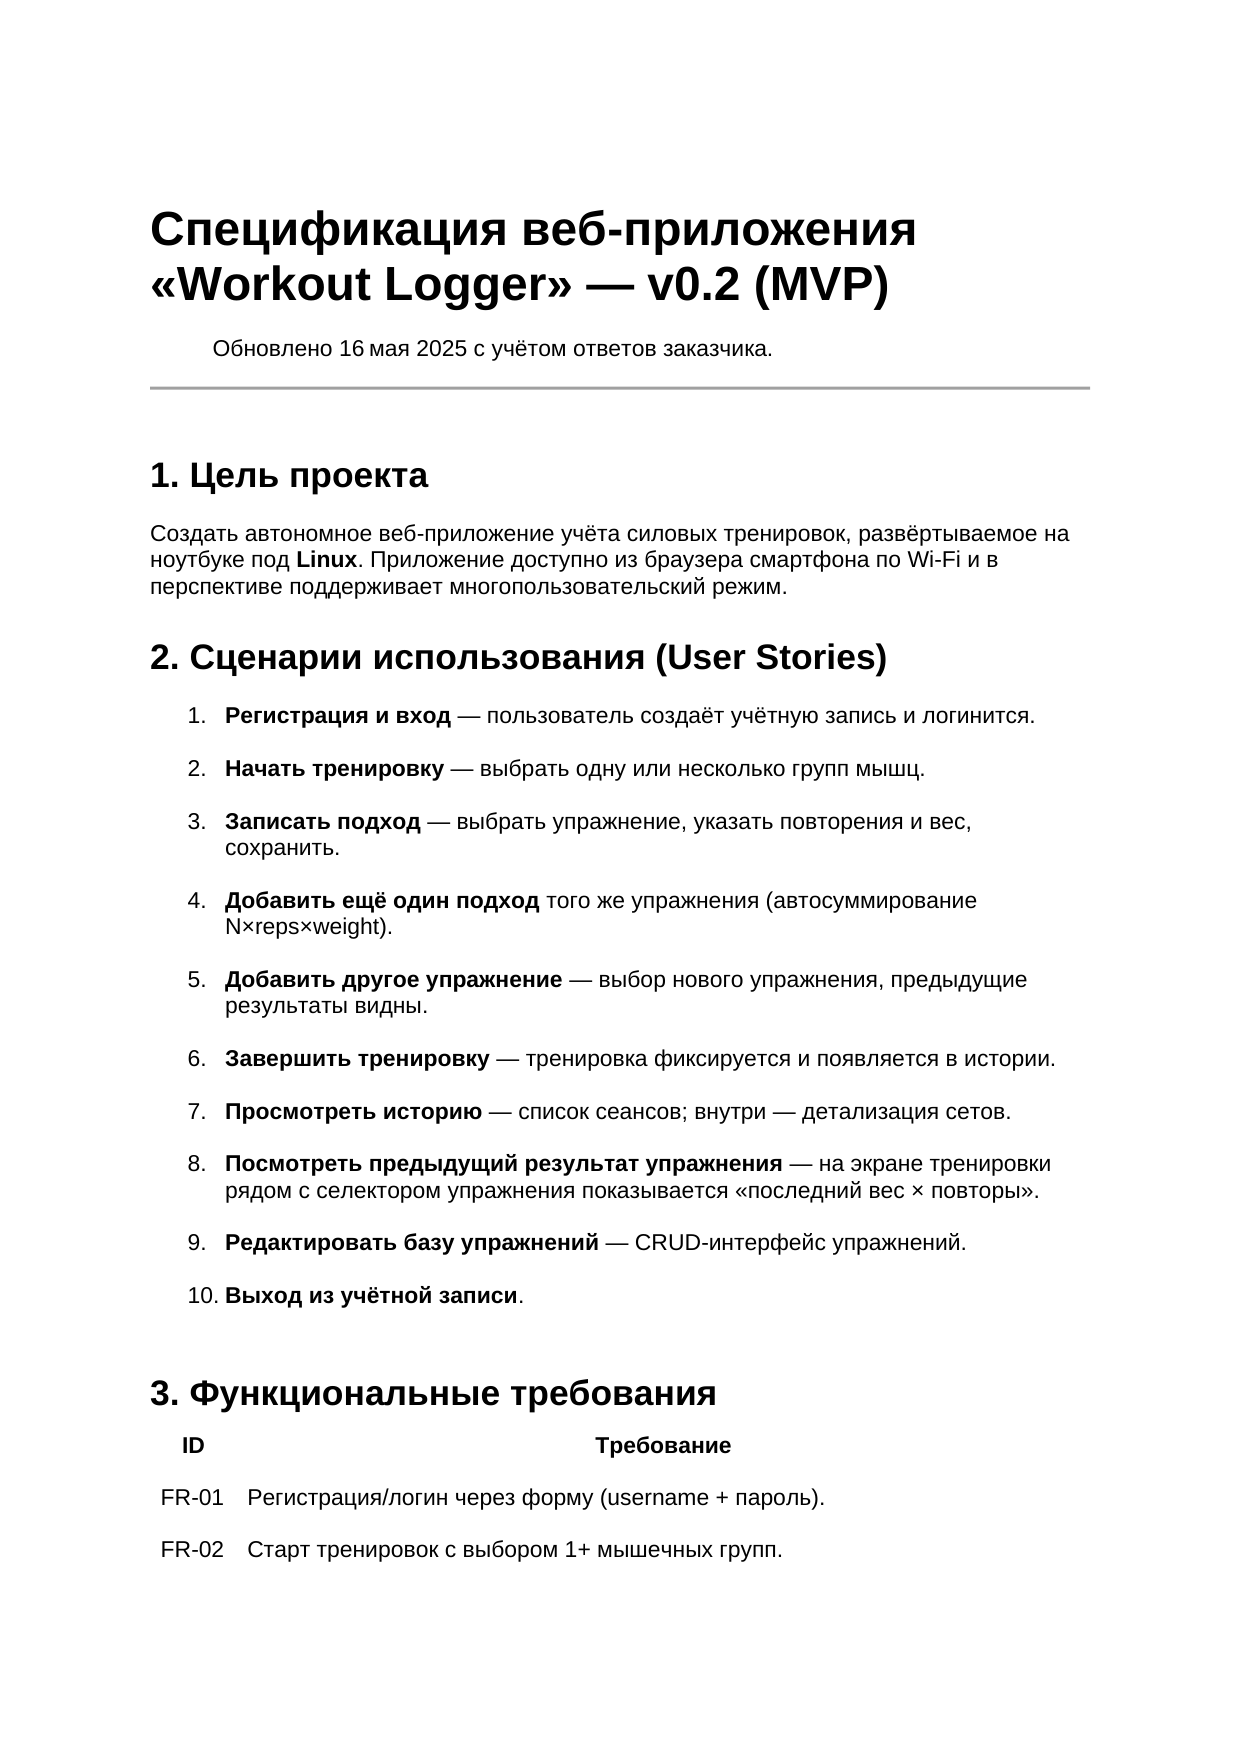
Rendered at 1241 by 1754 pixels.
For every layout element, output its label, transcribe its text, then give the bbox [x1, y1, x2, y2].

table_header Требование [237, 1421, 1090, 1473]
subtitle 2. Сценарии использования (User Stories) [150, 637, 1090, 677]
subtitle 3. Функциональные требования [150, 1372, 1090, 1413]
list Регистрация и вход — пользователь создаёт учётную запись и логинится. [187, 702, 1090, 755]
text Обновлено 16 мая 2025 с учётом ответов заказчика. [212, 335, 1028, 362]
list Посмотреть предыдущий результат упражнения — на экране тренировки рядом с селектором упражнения показывается «последний вес × повторы». [187, 1150, 1090, 1229]
text Создать автономное веб‑приложение учёта силовых тренировок, развёртываемое на ноутбуке под Linux. Приложение доступно из браузера смартфона по Wi‑Fi и в перспективе поддерживает многопользовательский режим. [150, 520, 1090, 599]
table_cell FR‑01 [150, 1474, 237, 1526]
subtitle 1. Цель проекта [150, 454, 1090, 495]
table_cell FR‑02 [150, 1526, 237, 1578]
list Добавить другое упражнение — выбор нового упражнения, предыдущие результаты видны. [187, 966, 1090, 1045]
list Добавить ещё один подход того же упражнения (автосуммирование N×reps×weight). [187, 887, 1090, 966]
table_header ID [150, 1421, 237, 1473]
list Выход из учётной записи. [187, 1282, 1090, 1335]
list Редактировать базу упражнений — CRUD‑интерфейс упражнений. [187, 1229, 1090, 1282]
table_cell Старт тренировок с выбором 1+ мышечных групп. [237, 1526, 1090, 1578]
subtitle Спецификация веб‑приложения «Workout Logger» — v0.2 (MVP) [150, 200, 1090, 310]
table_cell Регистрация/логин через форму (username + пароль). [237, 1474, 1090, 1526]
list Начать тренировку — выбрать одну или несколько групп мышц. [187, 755, 1090, 808]
list Записать подход — выбрать упражнение, указать повторения и вес, сохранить. [187, 808, 1090, 887]
list Просмотреть историю — список сеансов; внутри — детализация сетов. [187, 1098, 1090, 1150]
list Завершить тренировку — тренировка фиксируется и появляется в истории. [187, 1045, 1090, 1098]
